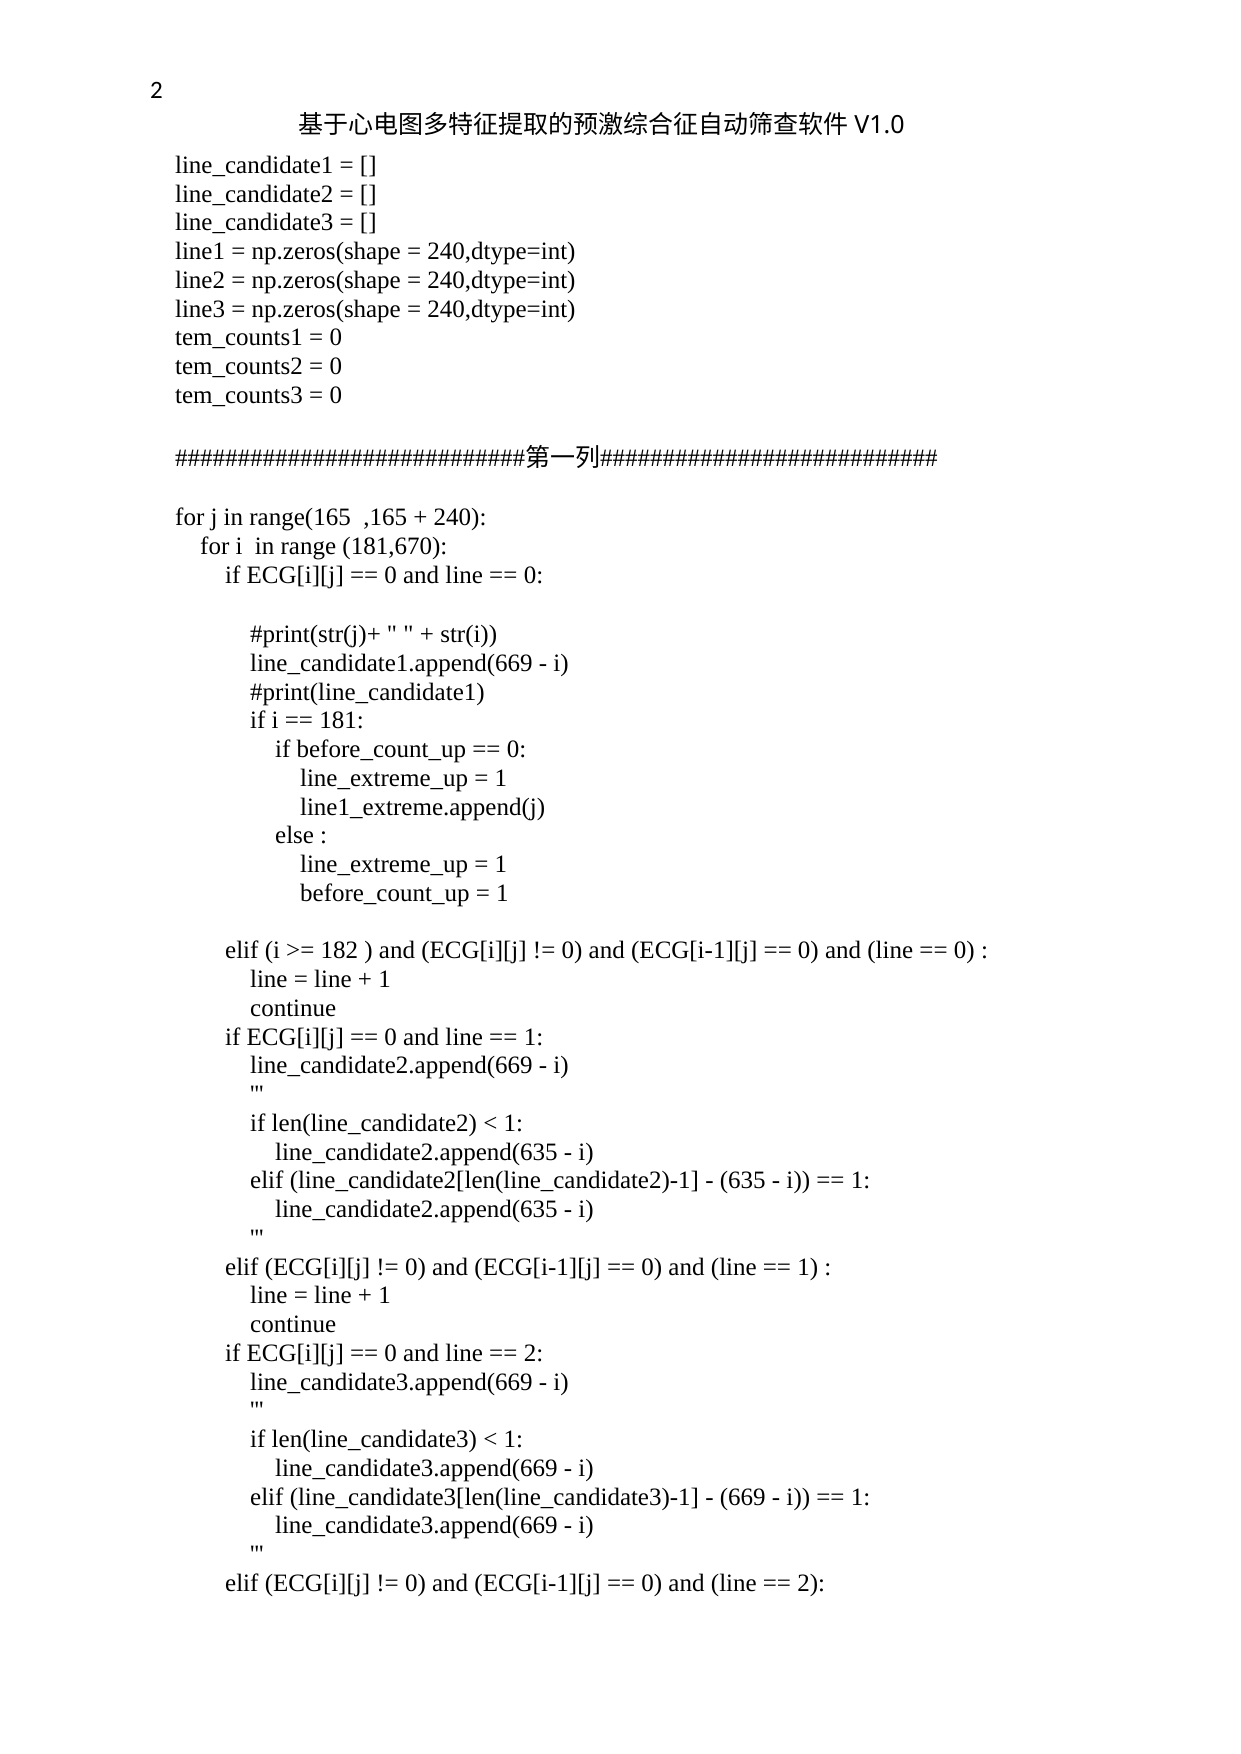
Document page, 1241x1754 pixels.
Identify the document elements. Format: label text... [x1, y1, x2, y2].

text ############################第一列########################### [150, 437, 1090, 474]
text else : [150, 821, 1090, 849]
text if i == 181: [150, 706, 1090, 734]
text continue [150, 1309, 1090, 1338]
text elif (ECG[i][j] != 0) and (ECG[i-1][j] == 0) and (line == 2): [150, 1568, 1090, 1597]
text elif (line_candidate3[len(line_candidate3)-1] - (669 - i)) == 1: [150, 1482, 1090, 1511]
text #print(line_candidate1) [150, 677, 1090, 706]
text line_candidate2.append(635 - i) [150, 1194, 1090, 1223]
text if len(line_candidate3) < 1: [150, 1424, 1090, 1453]
text line_candidate3.append(669 - i) [150, 1453, 1090, 1482]
text line_candidate3.append(669 - i) [150, 1511, 1090, 1539]
text if ECG[i][j] == 0 and line == 1: [150, 1022, 1090, 1051]
text ''' [150, 1223, 1090, 1252]
text line2 = np.zeros(shape = 240,dtype=int) [150, 265, 1090, 294]
text line3 = np.zeros(shape = 240,dtype=int) [150, 294, 1090, 322]
text for i in range (181,670): [150, 531, 1090, 560]
text elif (i >= 182 ) and (ECG[i][j] != 0) and (ECG[i-1][j] == 0) and (line == 0) : [150, 936, 1090, 964]
text if ECG[i][j] == 0 and line == 2: [150, 1338, 1090, 1367]
text line_candidate1.append(669 - i) [150, 648, 1090, 677]
text ''' [150, 1079, 1090, 1108]
text elif (ECG[i][j] != 0) and (ECG[i-1][j] == 0) and (line == 1) : [150, 1252, 1090, 1281]
text line_candidate2 = [] [150, 179, 1090, 207]
text line_candidate1 = [] [150, 150, 1090, 179]
text line_extreme_up = 1 [150, 763, 1090, 792]
text line1_extreme.append(j) [150, 792, 1090, 821]
text line_candidate3 = [] [150, 207, 1090, 236]
text tem_counts3 = 0 [150, 380, 1090, 409]
text ''' [150, 1539, 1090, 1568]
text if ECG[i][j] == 0 and line == 0: [150, 560, 1090, 589]
text before_count_up = 1 [150, 878, 1090, 907]
text #print(str(j)+ " " + str(i)) [150, 619, 1090, 648]
text elif (line_candidate2[len(line_candidate2)-1] - (635 - i)) == 1: [150, 1166, 1090, 1194]
text line = line + 1 [150, 964, 1090, 993]
text for j in range(165 ,165 + 240): [150, 502, 1090, 531]
text tem_counts2 = 0 [150, 351, 1090, 380]
text continue [150, 993, 1090, 1022]
text line1 = np.zeros(shape = 240,dtype=int) [150, 236, 1090, 265]
text line_candidate2.append(635 - i) [150, 1137, 1090, 1166]
text line_candidate2.append(669 - i) [150, 1051, 1090, 1079]
text line = line + 1 [150, 1281, 1090, 1309]
text line_extreme_up = 1 [150, 849, 1090, 878]
text line_candidate3.append(669 - i) [150, 1367, 1090, 1396]
text if len(line_candidate2) < 1: [150, 1108, 1090, 1137]
text tem_counts1 = 0 [150, 322, 1090, 351]
text if before_count_up == 0: [150, 734, 1090, 763]
text ''' [150, 1396, 1090, 1424]
